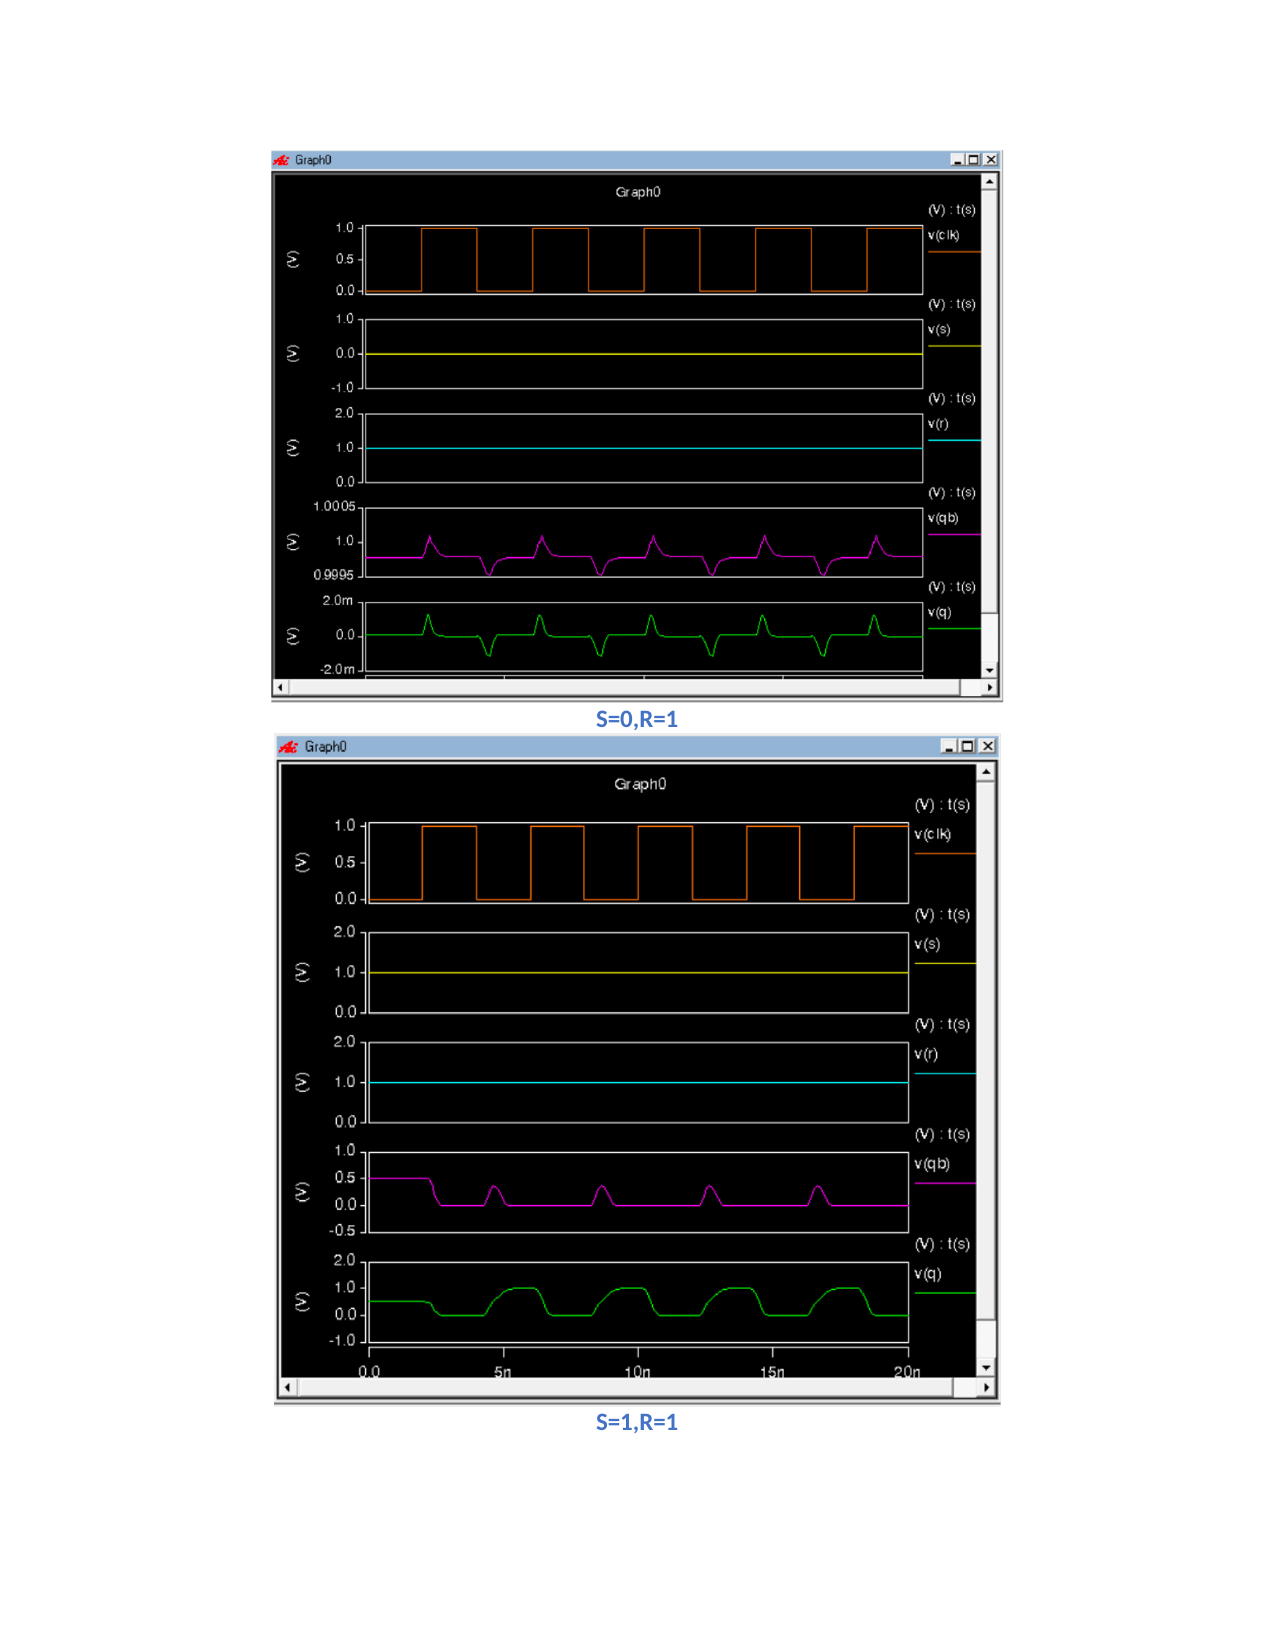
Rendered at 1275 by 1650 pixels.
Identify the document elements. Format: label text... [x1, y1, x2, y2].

text S=0,R=1 [150, 703, 1125, 733]
picture [274, 733, 1001, 1407]
picture [271, 150, 1004, 703]
text S=1,R=1 [150, 1406, 1125, 1437]
